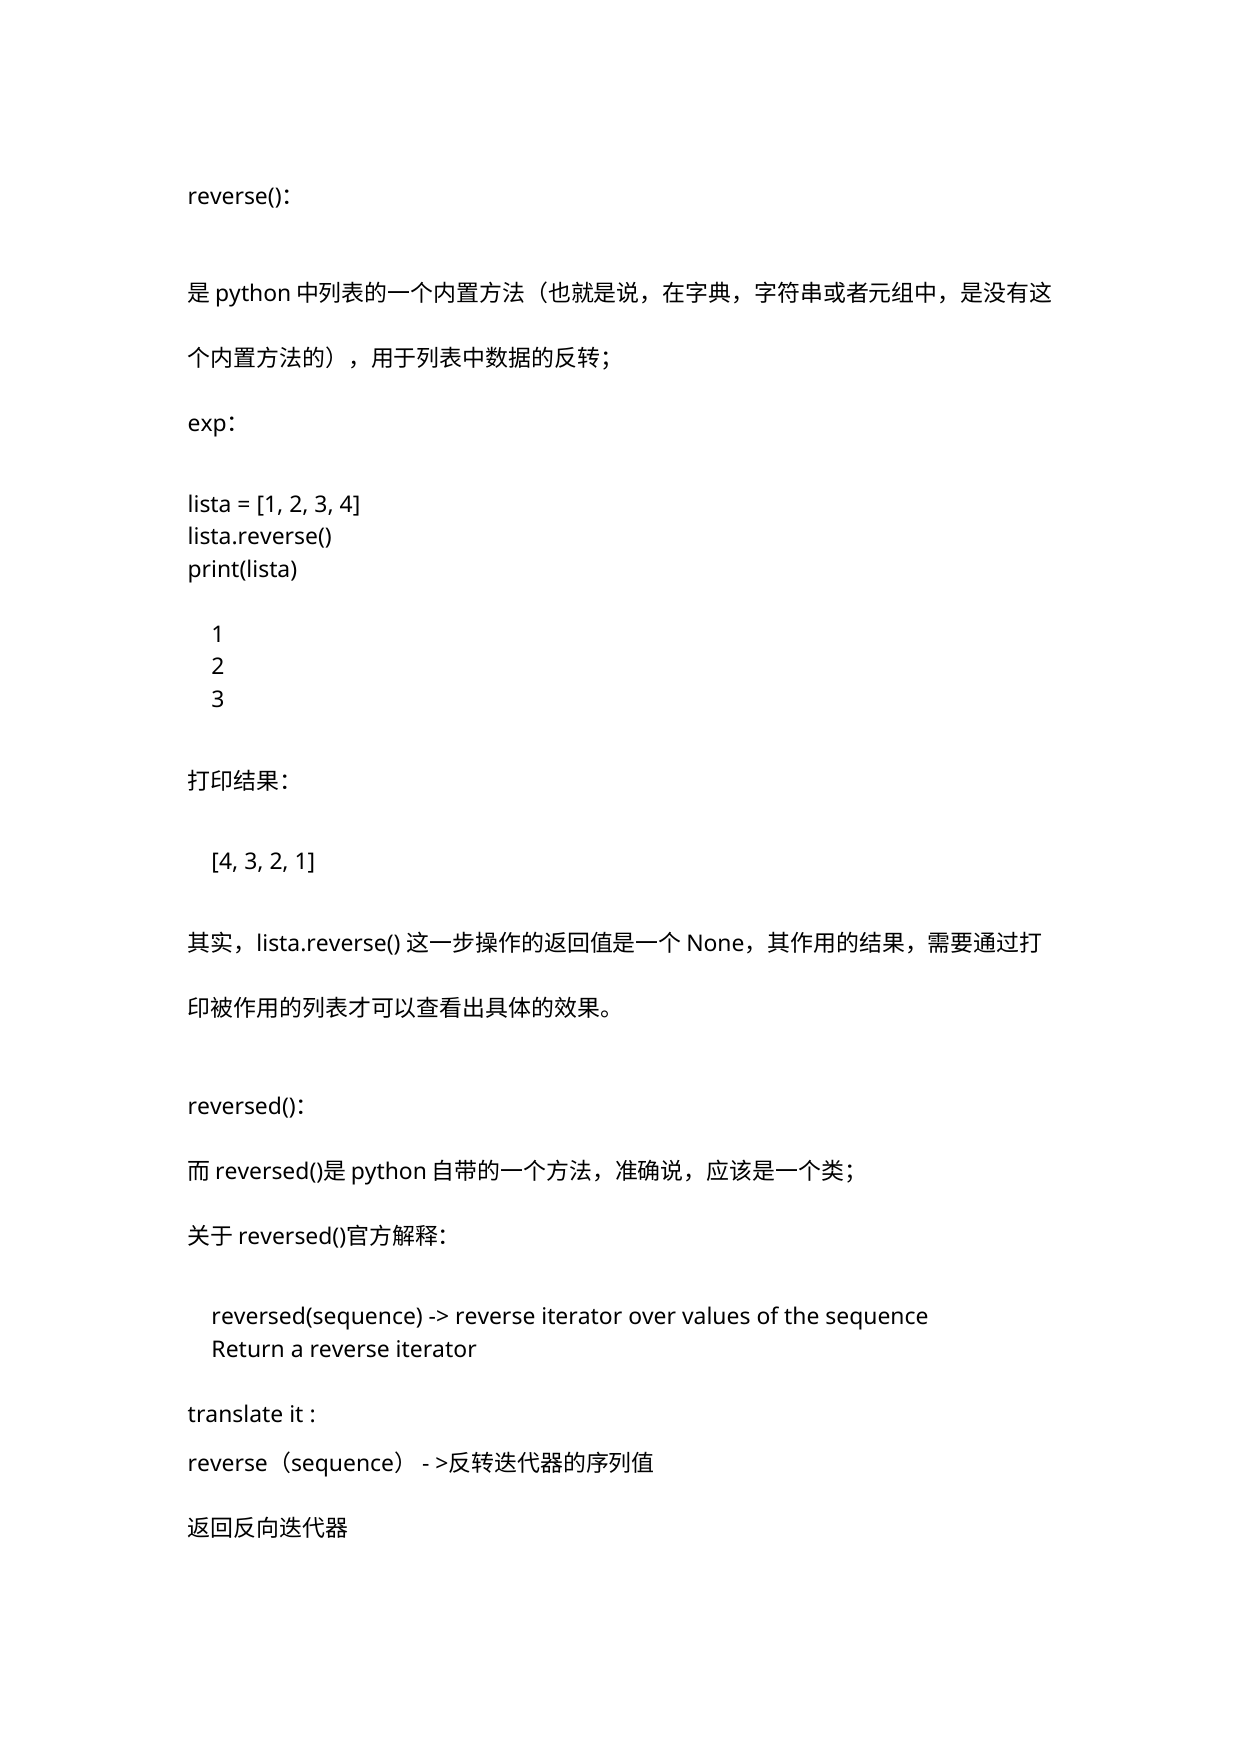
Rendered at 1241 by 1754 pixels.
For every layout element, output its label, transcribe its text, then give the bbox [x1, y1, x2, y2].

text 3 [187, 682, 1053, 714]
text reversed()： [187, 1072, 1053, 1137]
text 1 [187, 617, 1053, 649]
text exp： [187, 389, 1053, 454]
text Return a reverse iterator [187, 1332, 1053, 1364]
text 是python中列表的一个内置方法（也就是说，在字典，字符串或者元组中，是没有这个内置方法的），用于列表中数据的反转； [187, 259, 1053, 389]
text reverse()： [187, 162, 1053, 227]
text reversed(sequence) -> reverse iterator over values of the sequence [187, 1299, 1053, 1332]
text 其实，lista.reverse() 这一步操作的返回值是一个None，其作用的结果，需要通过打印被作用的列表才可以查看出具体的效果。 [187, 909, 1053, 1039]
text translate it : [187, 1397, 1053, 1429]
text 2 [187, 649, 1053, 682]
text 而reversed()是python自带的一个方法，准确说，应该是一个类； [187, 1137, 1053, 1202]
text 返回反向迭代器 [187, 1494, 1053, 1559]
text lista = [1, 2, 3, 4] [187, 487, 1053, 519]
text 关于reversed()官方解释： [187, 1202, 1053, 1267]
text 打印结果： [187, 747, 1053, 812]
text print(lista) [187, 552, 1053, 584]
text [4, 3, 2, 1] [187, 844, 1053, 877]
text lista.reverse() [187, 519, 1053, 552]
text reverse（sequence） - >反转迭代器的序列值 [187, 1429, 1053, 1494]
